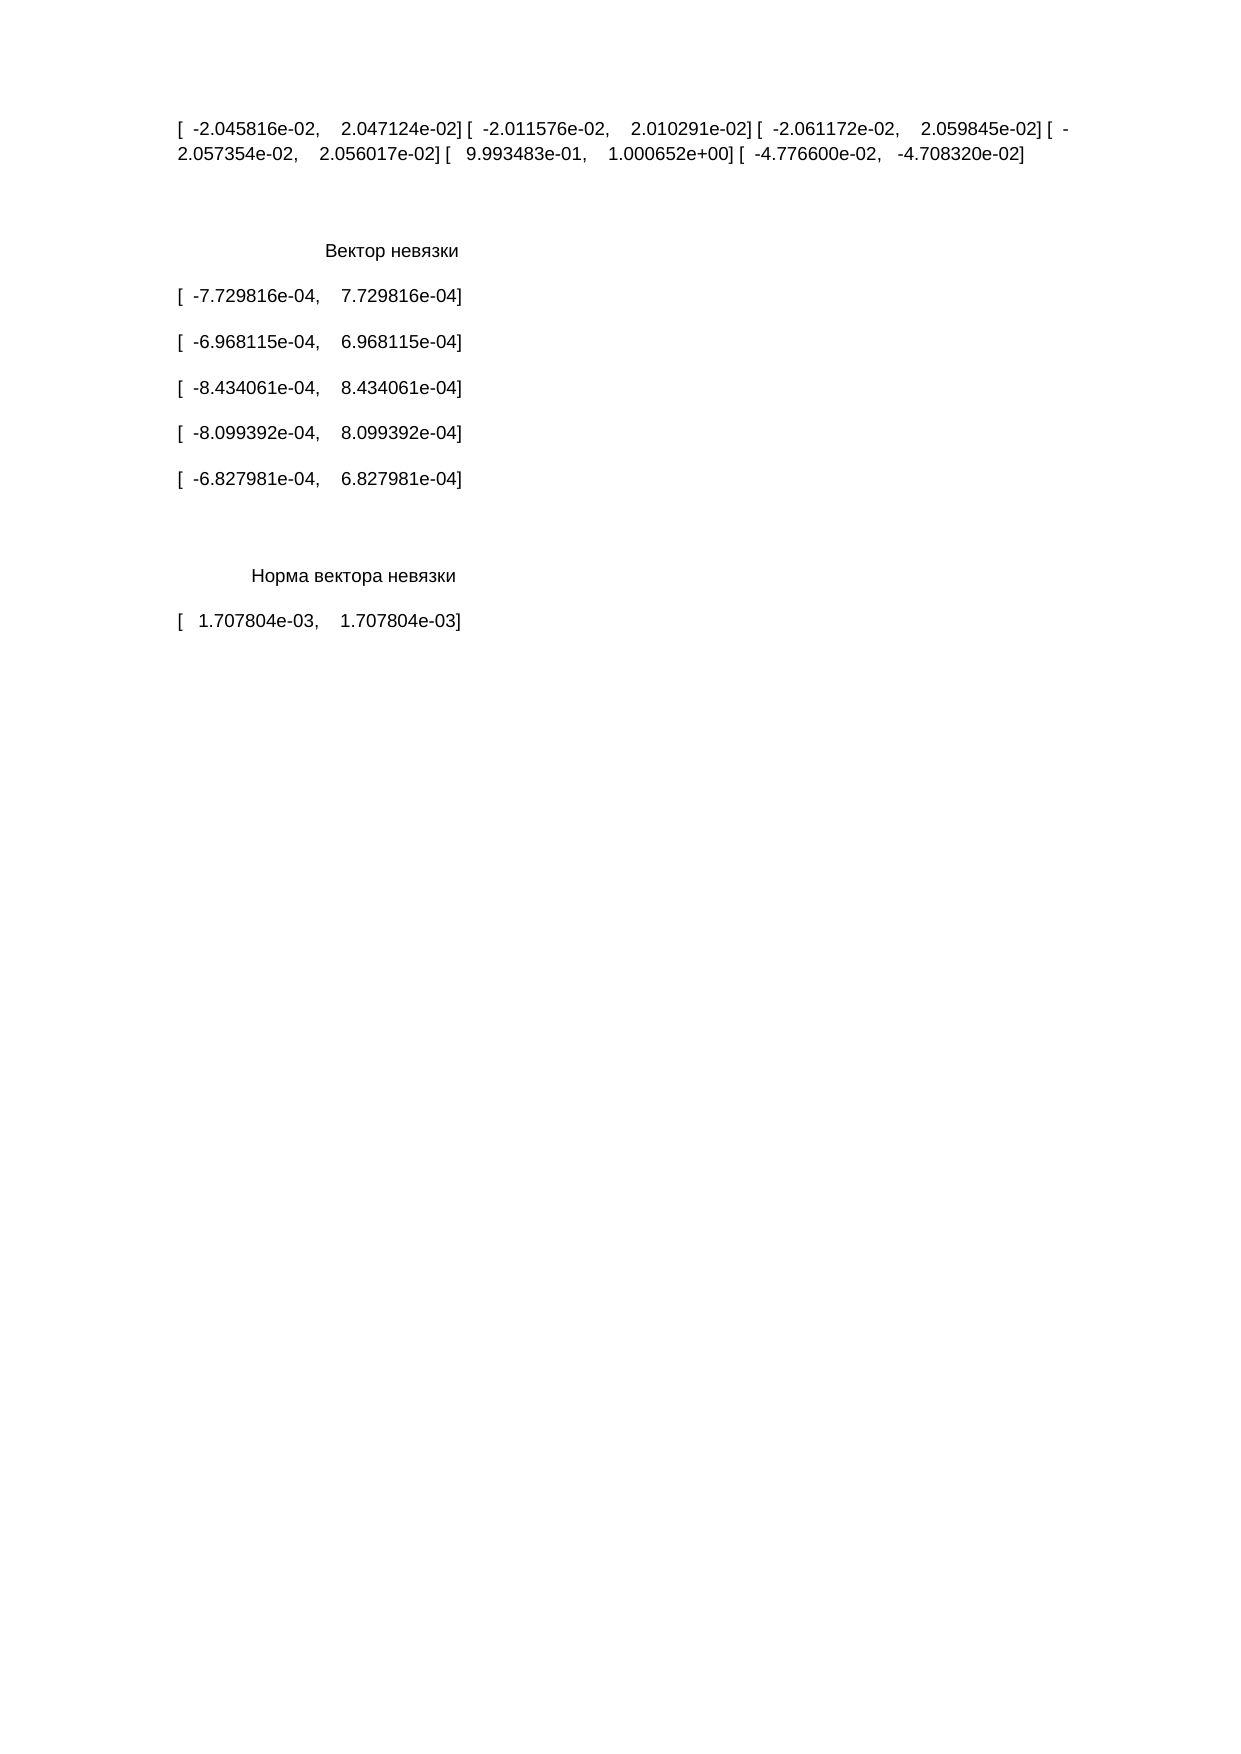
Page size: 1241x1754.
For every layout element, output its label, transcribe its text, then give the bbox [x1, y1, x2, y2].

text [ -7.729816e-04, 7.729816e-04] [177, 285, 1152, 307]
text [ -6.968115e-04, 6.968115e-04] [177, 331, 1152, 352]
text Норма вектора невязки [177, 564, 1152, 586]
text [ -2.045816e-02, 2.047124e-02] [ -2.011576e-02, 2.010291e-02] [ -2.061172e-02, 2.059845e-02] [ -2.057354e-02, 2.056017e-02] [ 9.993483e-01, 1.000652e+00] [ -4.776600e-02, -4.708320e-02] [177, 118, 1152, 164]
text [ -8.099392e-04, 8.099392e-04] [177, 422, 1152, 444]
text [ -8.434061e-04, 8.434061e-04] [177, 376, 1152, 398]
text [ 1.707804e-03, 1.707804e-03] [177, 610, 1152, 632]
text [ -6.827981e-04, 6.827981e-04] [177, 468, 1152, 489]
text Вектор невязки [177, 239, 1152, 261]
